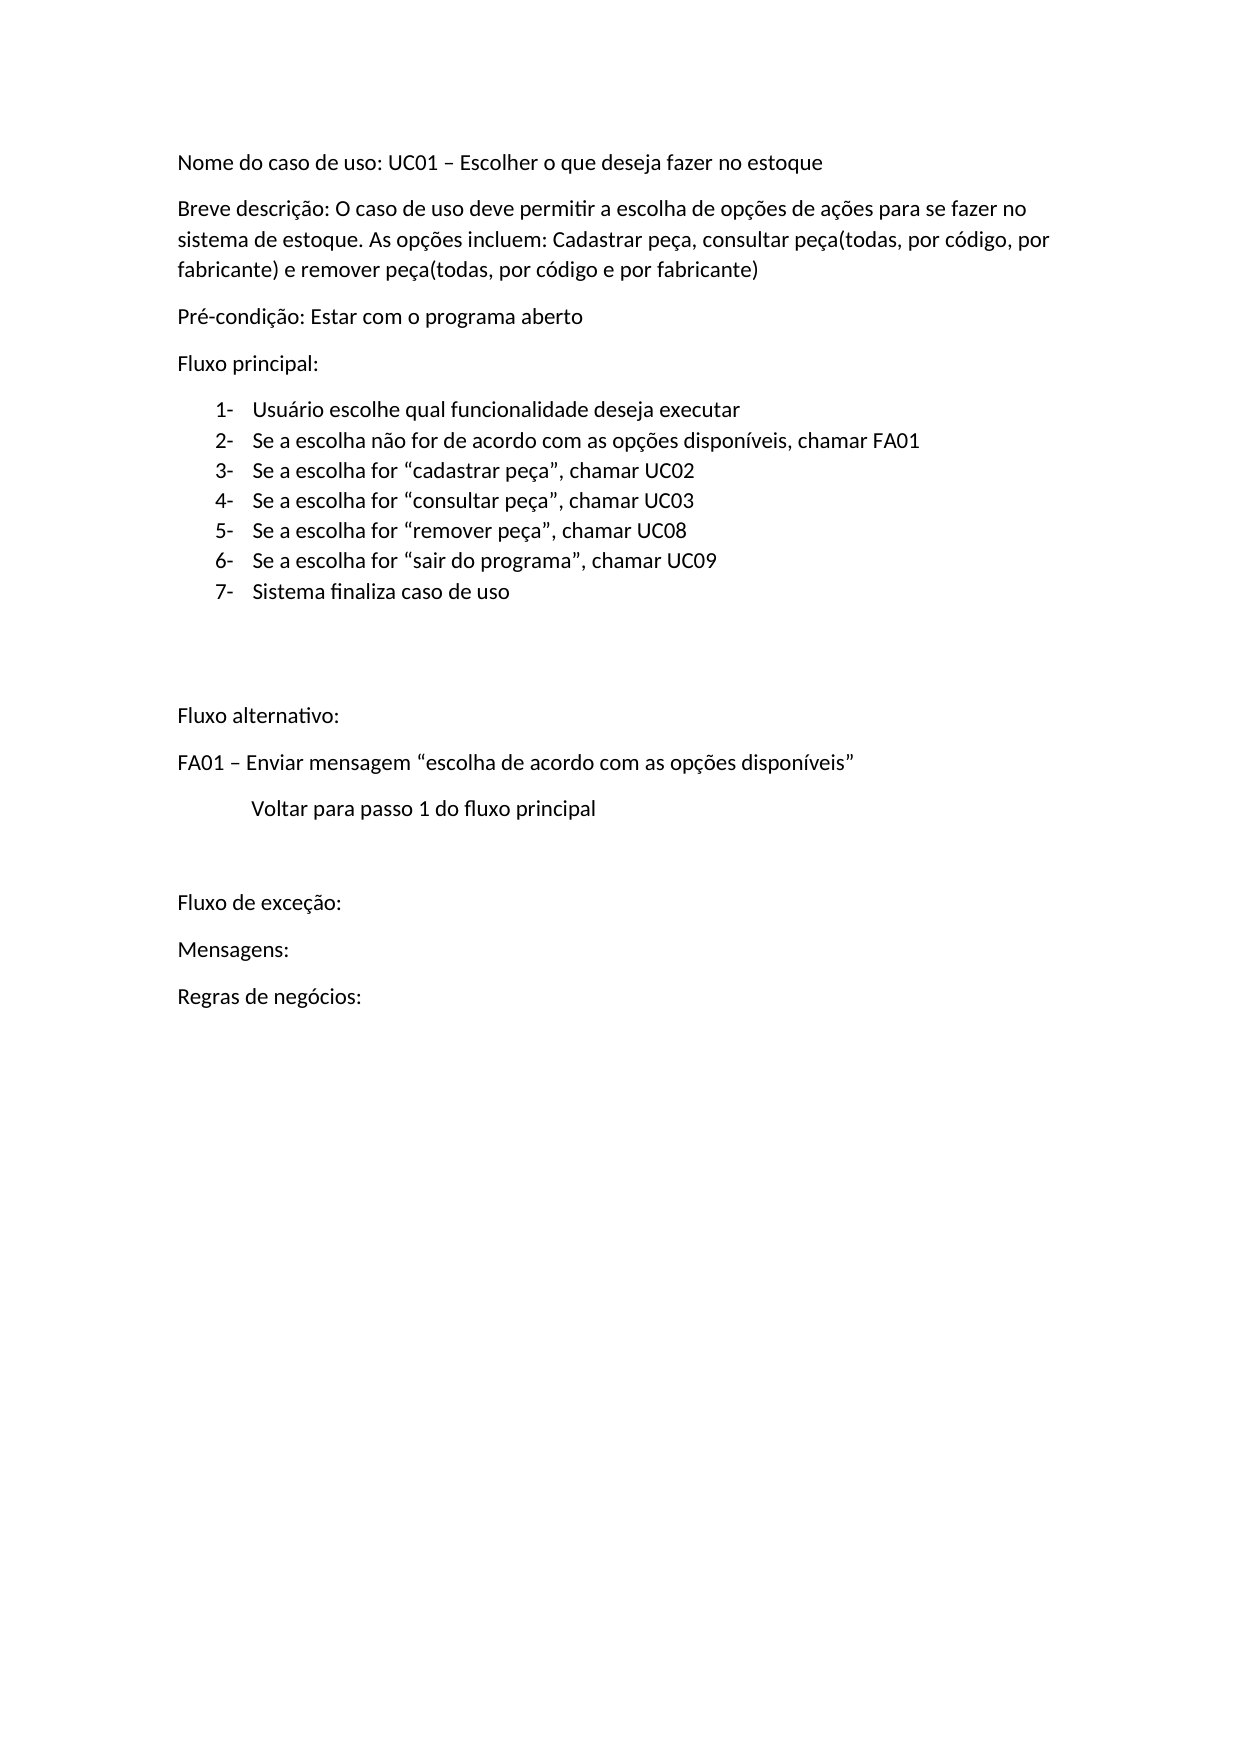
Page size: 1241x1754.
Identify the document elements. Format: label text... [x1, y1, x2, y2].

list Se a escolha for “remover peça”, chamar UC08 [215, 516, 1063, 544]
text Regras de negócios: [177, 982, 1063, 1010]
text Fluxo principal: [177, 349, 1063, 377]
list Se a escolha for “consultar peça”, chamar UC03 [215, 486, 1063, 514]
list Se a escolha for “sair do programa”, chamar UC09 [215, 547, 1063, 574]
text Fluxo alternativo: [177, 701, 1063, 729]
text Breve descrição: O caso de uso deve permitir a escolha de opções de ações para se fazer no sistema de estoque. As opções incluem: Cadastrar peça, consultar peça(todas, por código, por fabricante) e remover peça(todas, por código e por fabricante) [177, 194, 1063, 283]
text Mensagens: [177, 935, 1063, 963]
text FA01 – Enviar mensagem “escolha de acordo com as opções disponíveis” [177, 748, 1063, 776]
list Se a escolha for “cadastrar peça”, chamar UC02 [215, 456, 1063, 484]
text Nome do caso de uso: UC01 – Escolher o que deseja fazer no estoque [177, 148, 1063, 176]
list Sistema finaliza caso de uso [215, 577, 1063, 605]
text Pré-condição: Estar com o programa aberto [177, 302, 1063, 330]
list Se a escolha não for de acordo com as opções disponíveis, chamar FA01 [215, 426, 1063, 454]
list Usuário escolhe qual funcionalidade deseja executar [215, 396, 1063, 423]
text Voltar para passo 1 do fluxo principal [177, 794, 1063, 822]
text Fluxo de exceção: [177, 888, 1063, 916]
